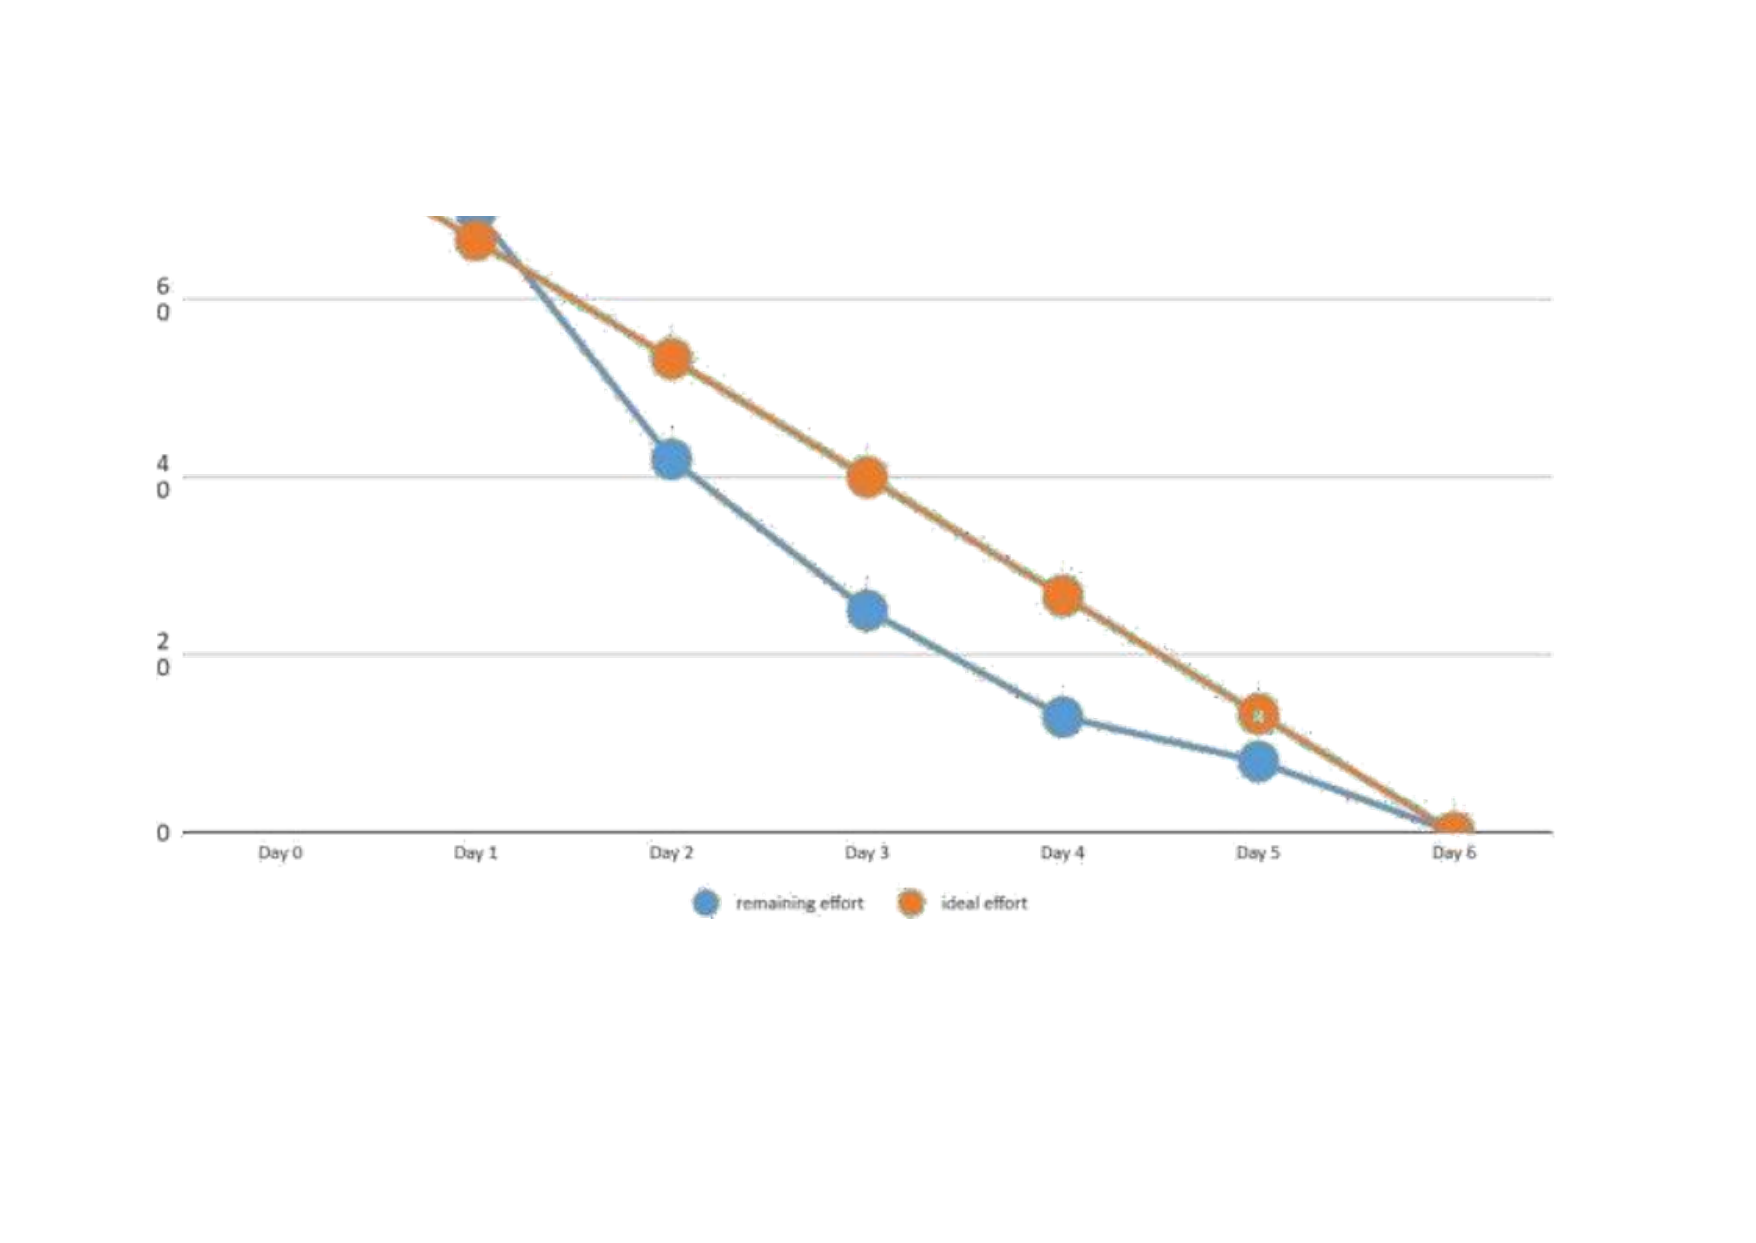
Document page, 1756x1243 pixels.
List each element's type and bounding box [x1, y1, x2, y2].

picture [156, 216, 1555, 919]
